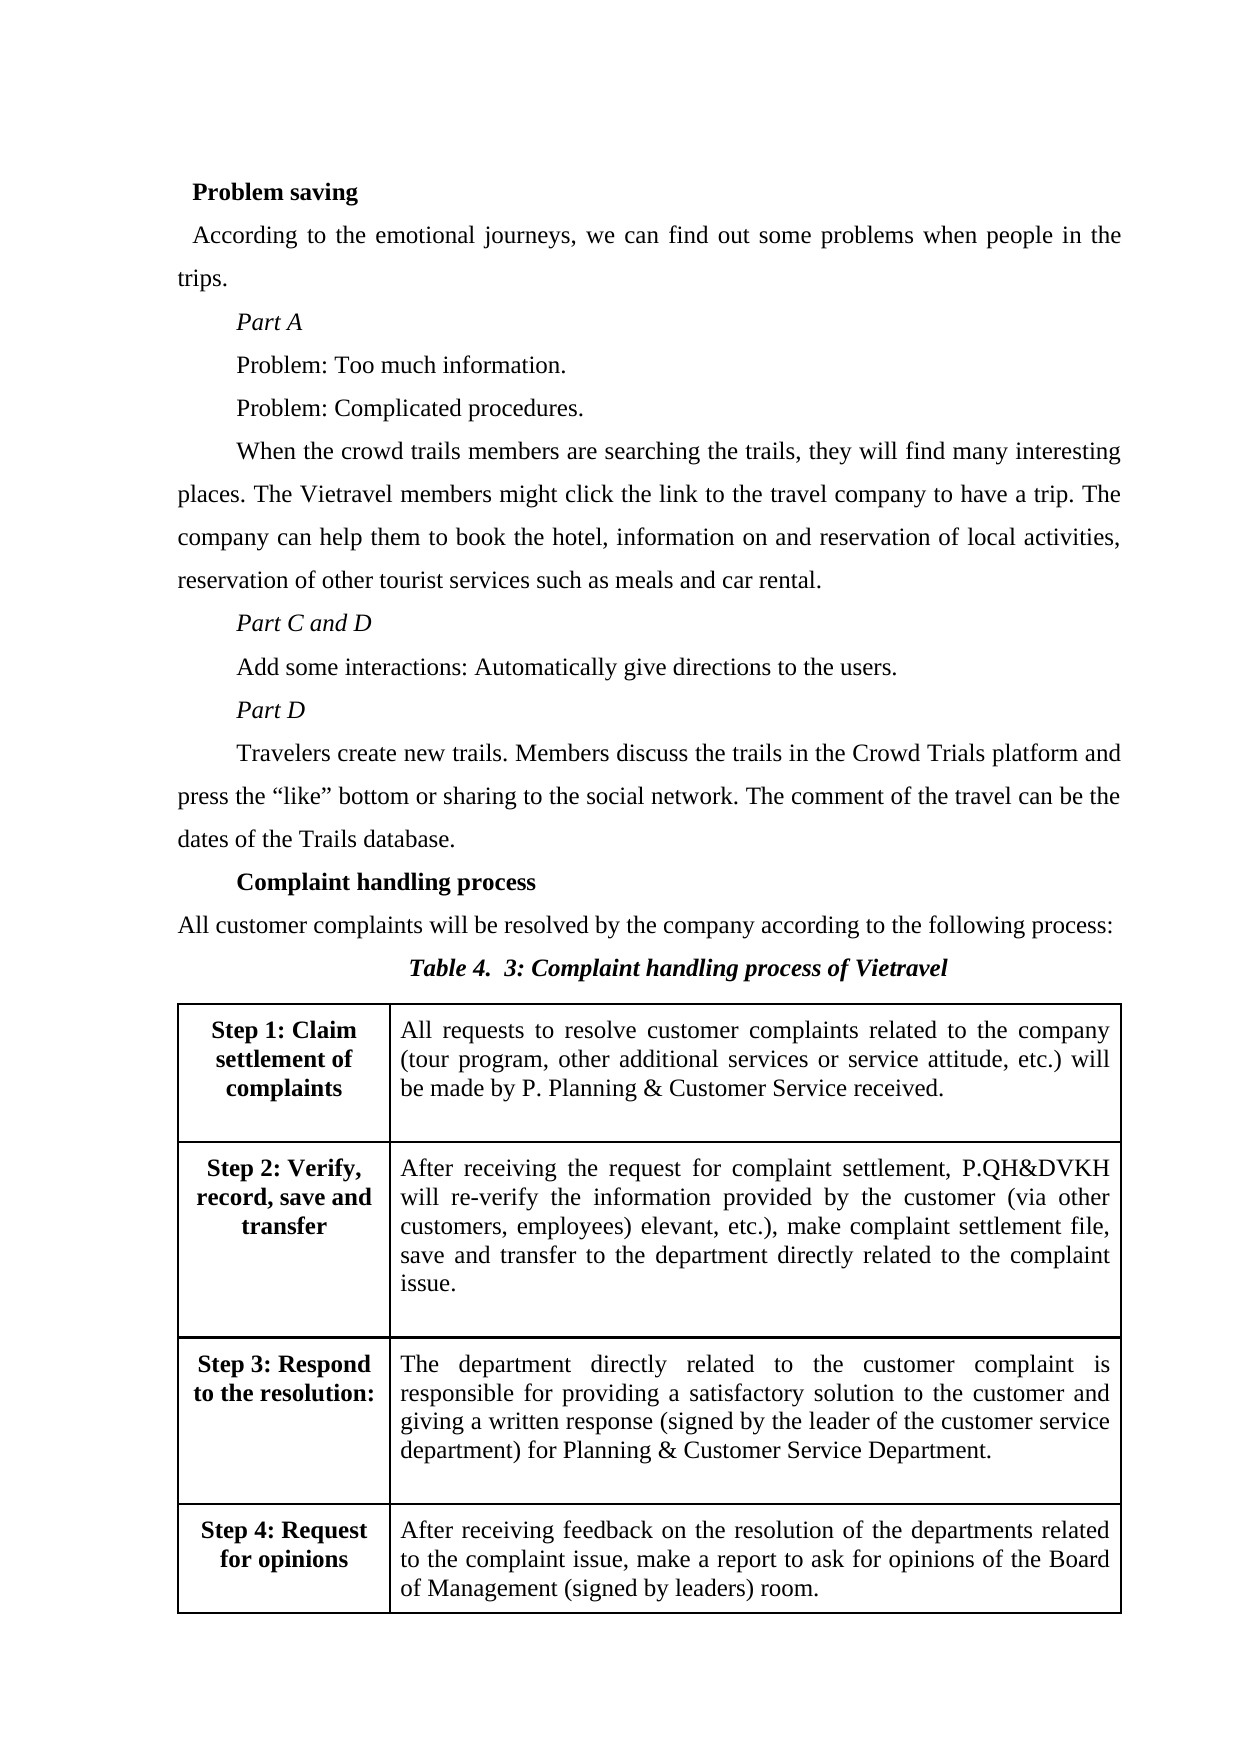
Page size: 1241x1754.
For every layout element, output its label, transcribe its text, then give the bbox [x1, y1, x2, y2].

table_cell Step 2: Verify, record, save and transfer [179, 1143, 389, 1336]
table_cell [391, 1505, 1120, 1612]
table_header Step 1: Claim settlement of complaints [179, 1005, 389, 1141]
table_cell The department directly related to the customer complaint is responsible for providing a satisfactory solution to the customer and giving a written response (signed by the leader of the customer service department) for Planning & Customer Service Department. [391, 1339, 1120, 1503]
text Problem saving [177, 177, 1122, 206]
text All customer complaints will be resolved by the company according to the following process: [177, 910, 1122, 939]
text According to the emotional journeys, we can find out some problems when people in the trips. [177, 220, 1122, 292]
text Part C and D [177, 608, 1122, 637]
text Problem: Too much information. [177, 350, 1122, 378]
text When the crowd trails members are searching the trails, they will find many interesting places. The Vietravel members might click the link to the travel company to have a trip. The company can help them to book the hotel, information on and reservation of local activities, reservation of other tourist services such as meals and car rental. [177, 436, 1122, 594]
text Complaint handling process [177, 867, 1122, 896]
table_header All requests to resolve customer complaints related to the company (tour program, other additional services or service attitude, etc.) will be made by P. Planning & Customer Service received. [391, 1005, 1120, 1141]
text Part D [177, 695, 1122, 723]
table_cell After receiving the request for complaint settlement, P.QH&DVKH will re-verify the information provided by the customer (via other customers, employees) elevant, etc.), make complaint settlement file, save and transfer to the department directly related to the complaint issue. [391, 1143, 1120, 1336]
text Table 4. 3: Complaint handling process of Vietravel [177, 953, 1122, 982]
text Part A [177, 307, 1122, 335]
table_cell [179, 1505, 389, 1612]
text Problem: Complicated procedures. [177, 393, 1122, 422]
text Travelers create new trails. Members discuss the trails in the Crowd Trials platform and press the “like” bottom or sharing to the social network. The comment of the travel can be the dates of the Trails database. [177, 738, 1122, 853]
text Add some interactions: Automatically give directions to the users. [177, 652, 1122, 680]
table_cell Step 3: Respond to the resolution: [179, 1339, 389, 1503]
